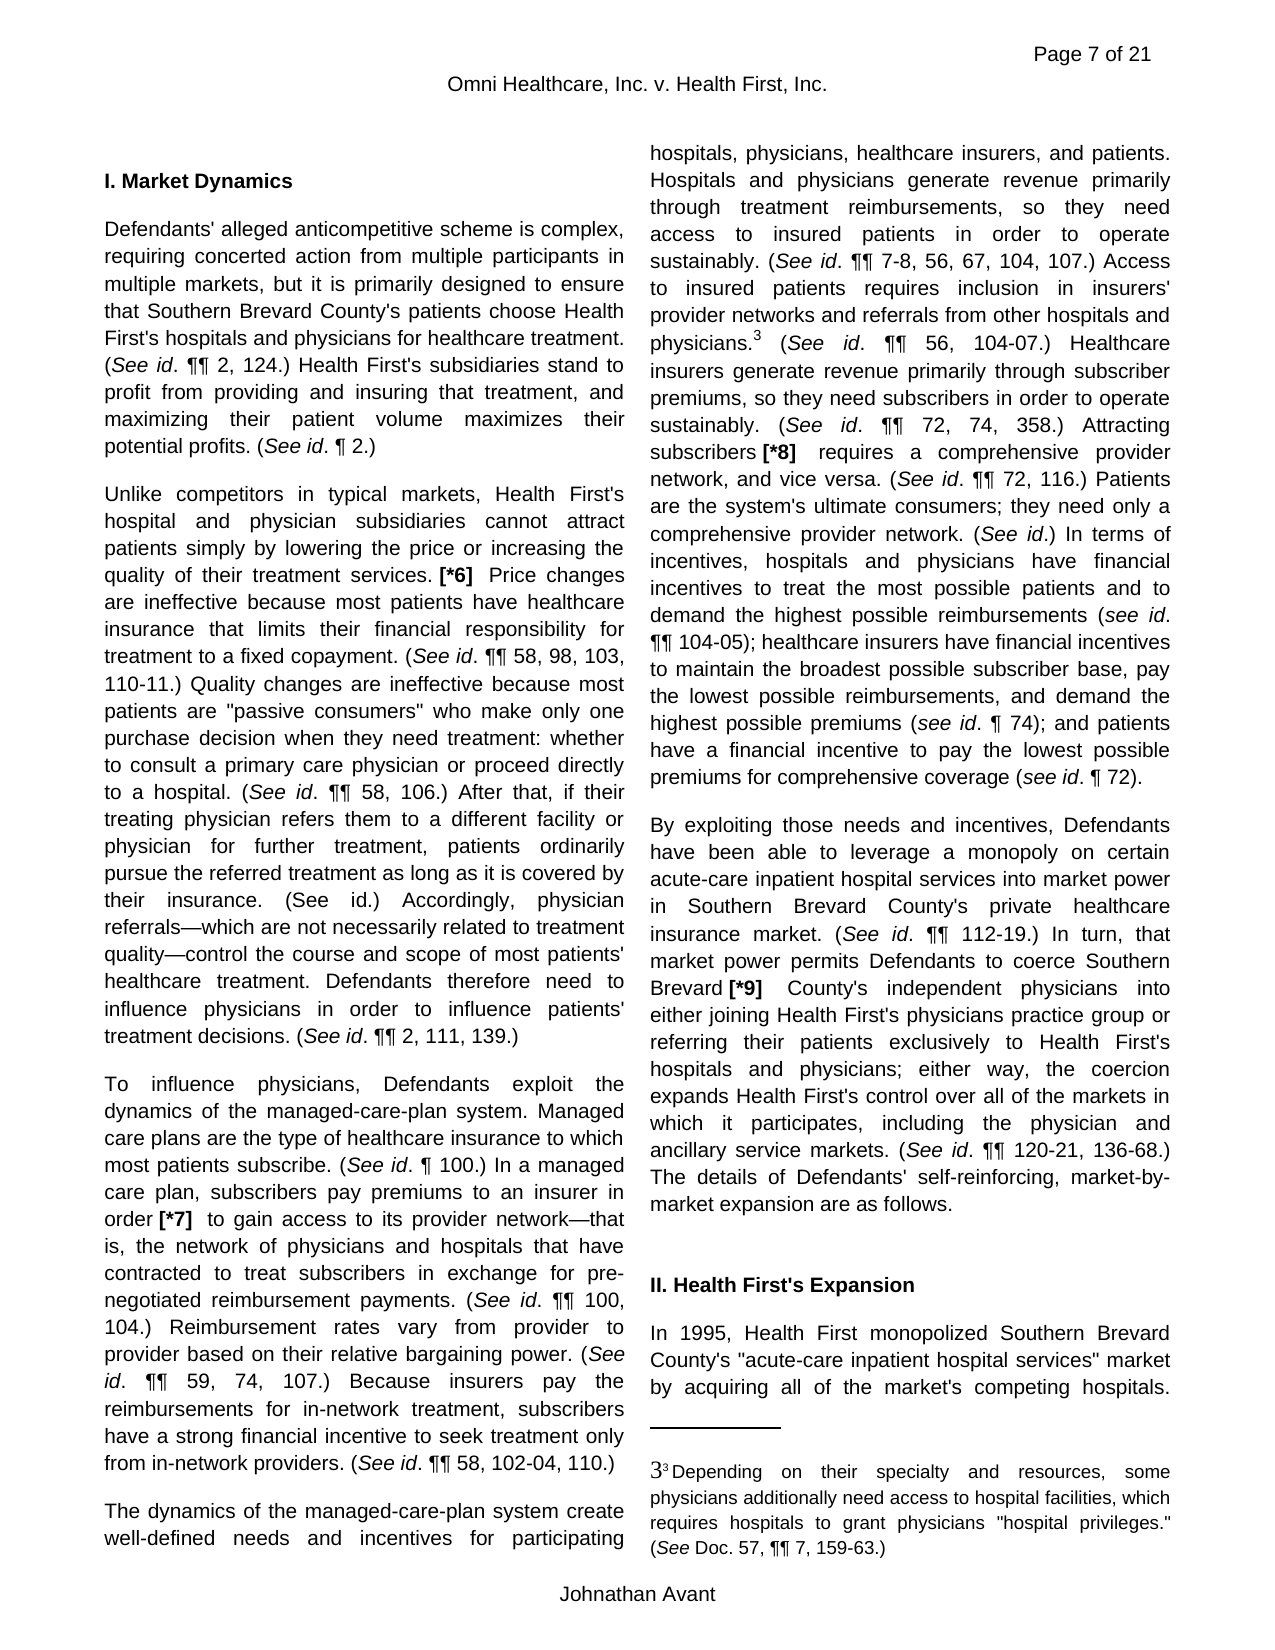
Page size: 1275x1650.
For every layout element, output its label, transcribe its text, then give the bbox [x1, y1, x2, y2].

text To influence physicians, Defendants exploit the dynamics of the managed-care-plan system. Managed care plans are the type of healthcare insurance to which most patients subscribe. (See id. ¶ 100.) In a managed care plan, subscribers pay premiums to an insurer in order [*7] to gain access to its provider network—that is, the network of physicians and hospitals that have contracted to treat subscribers in exchange for pre-negotiated reimbursement payments. (See id. ¶¶ 100, 104.) Reimbursement rates vary from provider to provider based on their relative bargaining power. (See id. ¶¶ 59, 74, 107.) Because insurers pay the reimbursements for in-network treatment, subscribers have a strong financial incentive to seek treatment only from in-network providers. (See id. ¶¶ 58, 102-04, 110.) [104, 1068, 625, 1474]
text The dynamics of the managed-care-plan system create well-defined needs and incentives for participating hospitals, physicians, healthcare insurers, and patients. Hospitals and physicians generate revenue primarily through treatment reimbursements, so they need access to insured patients in order to operate sustainably. (See id. ¶¶ 7-8, 56, 67, 104, 107.) Access to insured patients requires inclusion in insurers' provider networks and referrals from other hospitals and physicians.3 (See id. ¶¶ 56, 104-07.) Healthcare insurers generate revenue primarily through subscriber premiums, so they need subscribers in order to operate sustainably. (See id. ¶¶ 72, 74, 358.) Attracting subscribers [*8] requires a comprehensive provider network, and vice versa. (See id. ¶¶ 72, 116.) Patients are the system's ultimate consumers; they need only a comprehensive provider network. (See id.) In terms of incentives, hospitals and physicians have financial incentives to treat the most possible patients and to demand the highest possible reimbursements (see id. ¶¶ 104-05); healthcare insurers have financial incentives to maintain the broadest possible subscriber base, pay the lowest possible reimbursements, and demand the highest possible premiums (see id. ¶ 74); and patients have a financial incentive to pay the lowest possible premiums for comprehensive coverage (see id. ¶ 72). [650, 137, 1171, 789]
text Defendants' alleged anticompetitive scheme is complex, requiring concerted action from multiple participants in multiple markets, but it is primarily designed to ensure that Southern Brevard County's patients choose Health First's hospitals and physicians for healthcare treatment. (See id. ¶¶ 2, 124.) Health First's subsidiaries stand to profit from providing and insuring that treatment, and maximizing their patient volume maximizes their potential profits. (See id. ¶ 2.) [104, 214, 625, 458]
text II. Health First's Expansion [650, 1241, 1171, 1297]
text By exploiting those needs and incentives, Defendants have been able to leverage a monopoly on certain acute-care inpatient hospital services into market power in Southern Brevard County's private healthcare insurance market. (See id. ¶¶ 112-19.) In turn, that market power permits Defendants to coerce Southern Brevard [*9] County's independent physicians into either joining Health First's physicians practice group or referring their patients exclusively to Health First's hospitals and physicians; either way, the coercion expands Health First's control over all of the markets in which it participates, including the physician and ancillary service markets. (See id. ¶¶ 120-21, 136-68.) The details of Defendants' self-reinforcing, market-by-market expansion are as follows. [650, 810, 1171, 1216]
text Unlike competitors in typical markets, Health First's hospital and physician subsidiaries cannot attract patients simply by lowering the price or increasing the quality of their treatment services. [*6] Price changes are ineffective because most patients have healthcare insurance that limits their financial responsibility for treatment to a fixed copayment. (See id. ¶¶ 58, 98, 103, 110-11.) Quality changes are ineffective because most patients are "passive consumers" who make only one purchase decision when they need treatment: whether to consult a primary care physician or proceed directly to a hospital. (See id. ¶¶ 58, 106.) After that, if their treating physician refers them to a different facility or physician for further treatment, patients ordinarily pursue the referred treatment as long as it is covered by their insurance. (See id.) Accordingly, physician referrals—which are not necessarily related to treatment quality—control the course and scope of most patients' healthcare treatment. Defendants therefore need to influence physicians in order to influence patients' treatment decisions. (See id. ¶¶ 2, 111, 139.) [104, 479, 625, 1047]
text I. Market Dynamics [104, 137, 625, 193]
